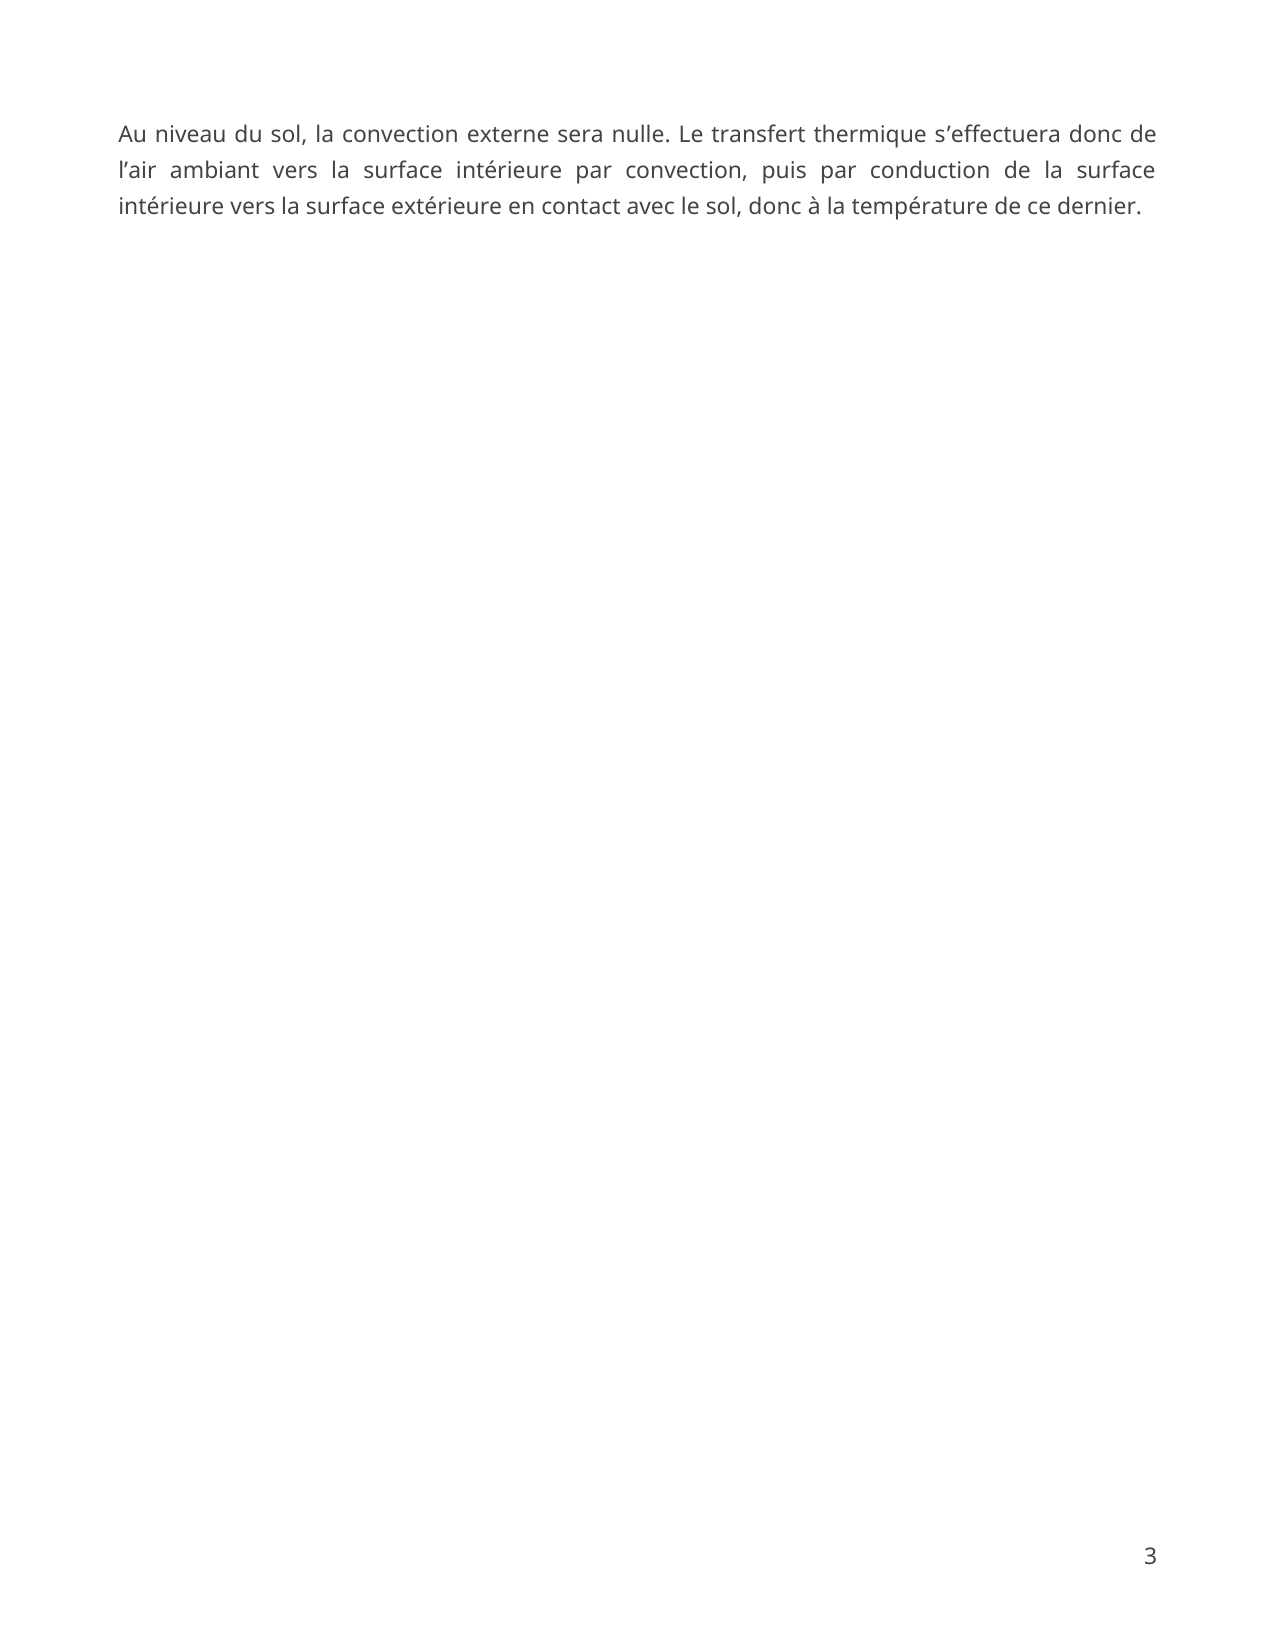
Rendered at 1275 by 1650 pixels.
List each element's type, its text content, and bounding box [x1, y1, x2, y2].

text Au niveau du sol, la convection externe sera nulle. Le transfert thermique s’effectuera donc de l’air ambiant vers la surface intérieure par convection, puis par conduction de la surface intérieure vers la surface extérieure en contact avec le sol, donc à la température de ce dernier. [118, 118, 1157, 221]
